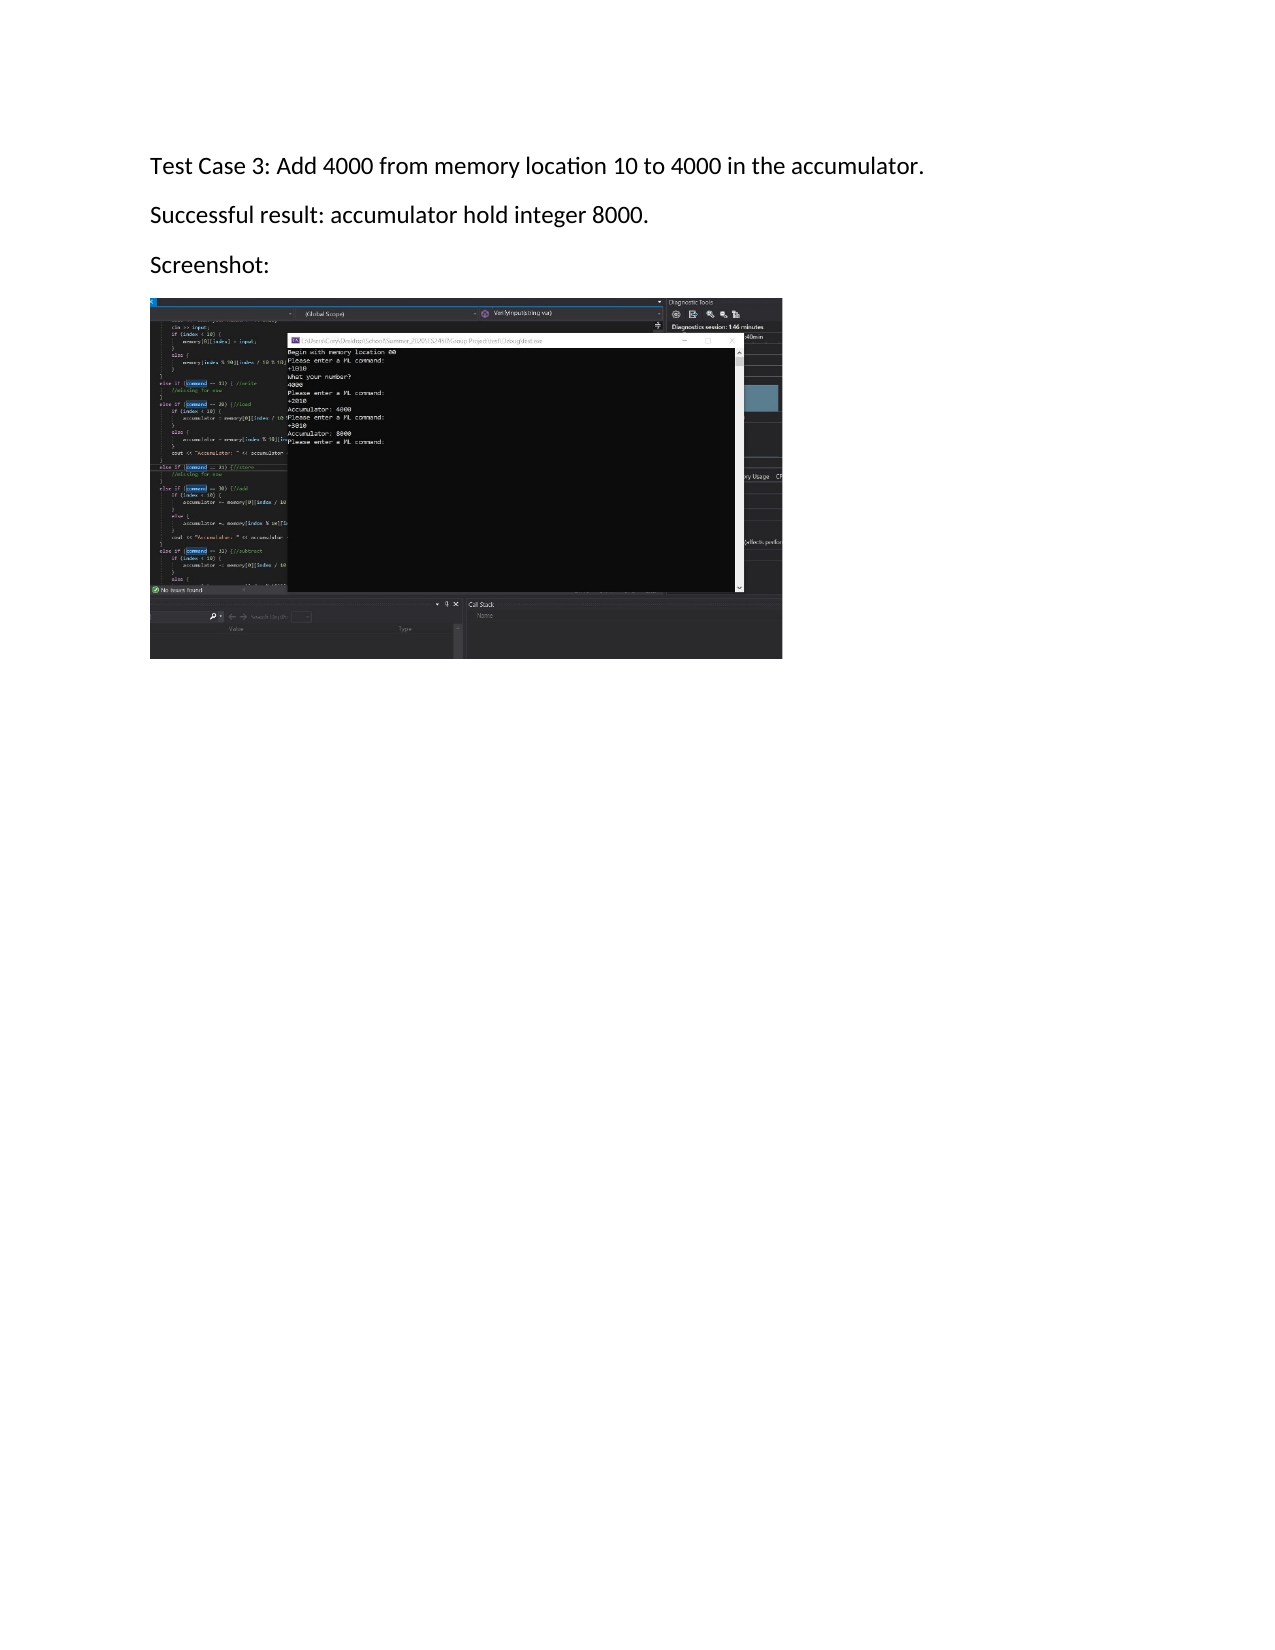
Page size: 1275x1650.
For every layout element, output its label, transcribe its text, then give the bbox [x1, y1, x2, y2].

text Screenshot: [150, 249, 1125, 280]
picture [150, 298, 783, 659]
text Successful result: accumulator hold integer 8000. [150, 199, 1125, 230]
text Test Case 3: Add 4000 from memory location 10 to 4000 in the accumulator. [150, 150, 1125, 181]
